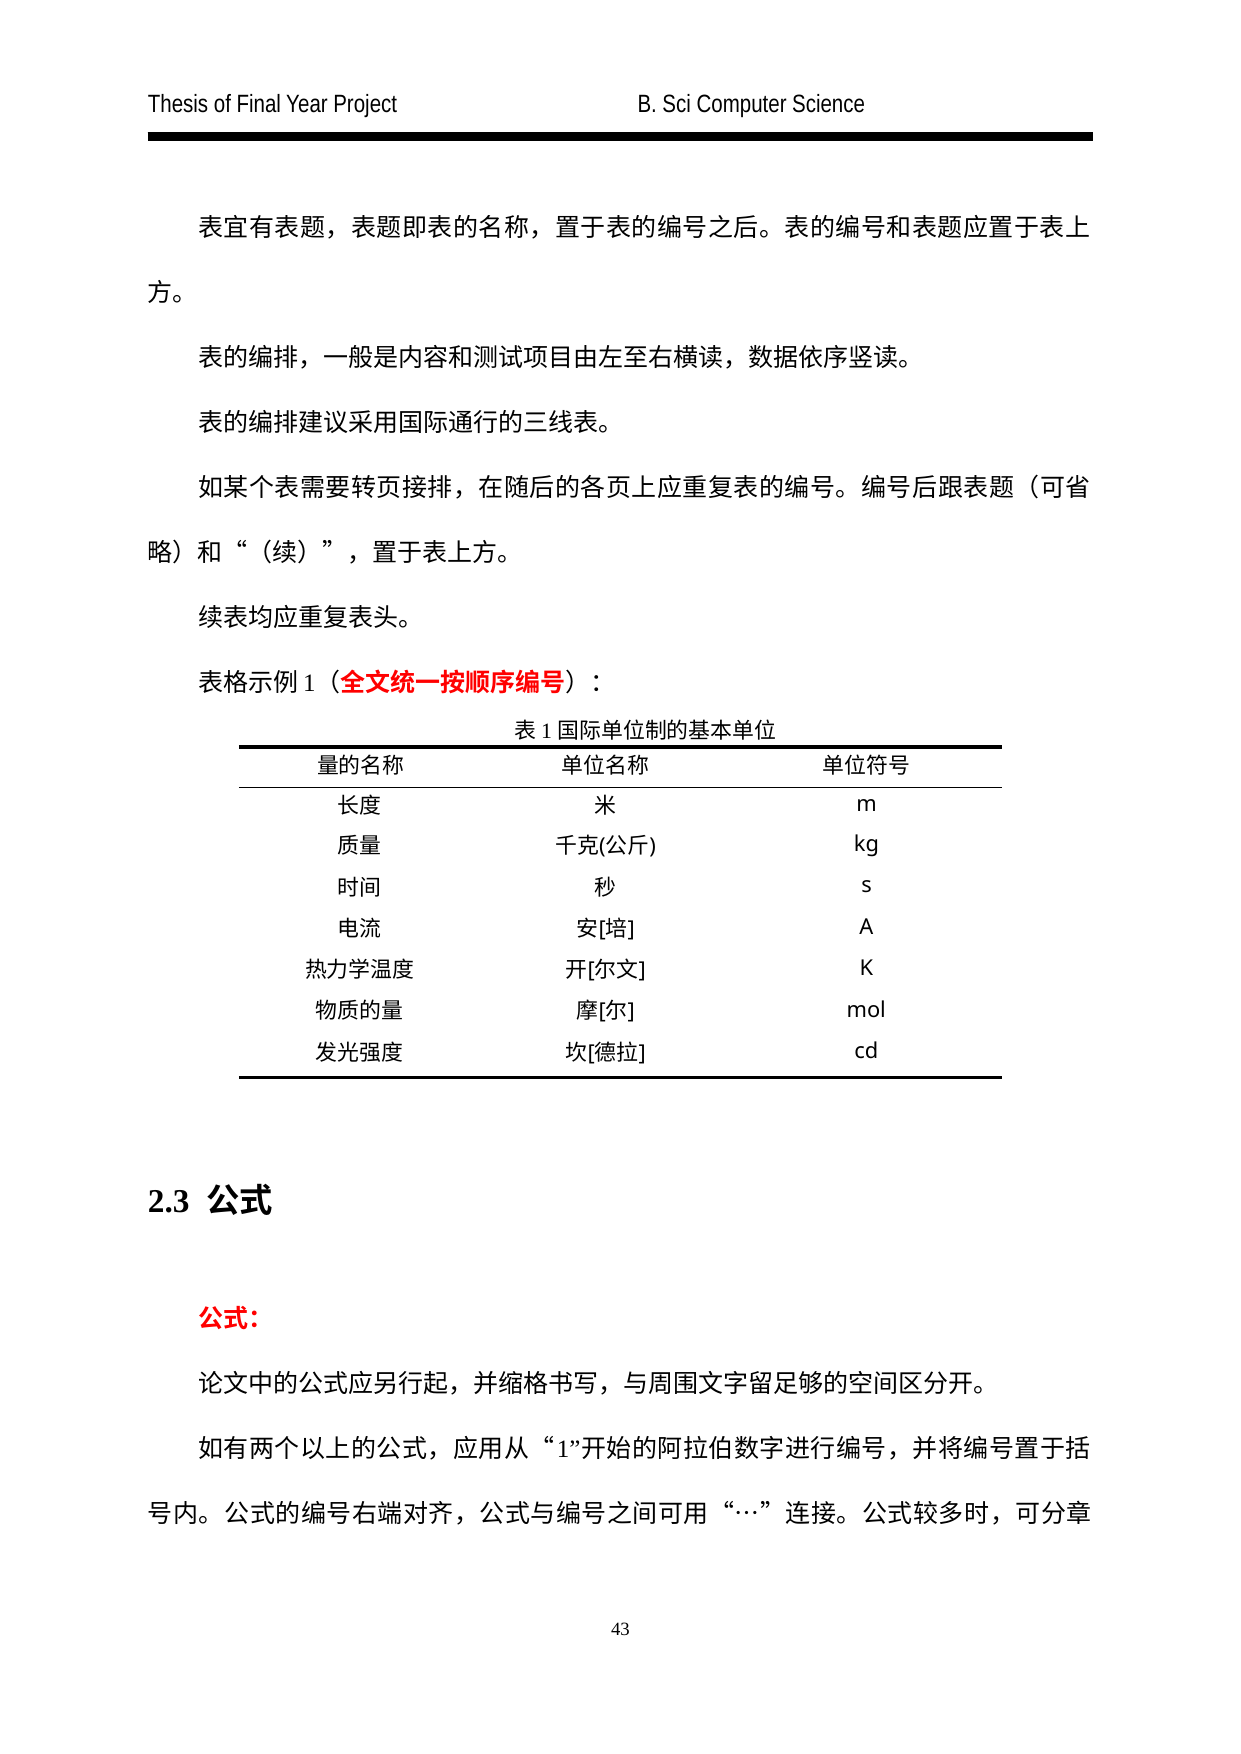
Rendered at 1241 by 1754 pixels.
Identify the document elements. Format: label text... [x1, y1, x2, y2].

text 表宜有表题，表题即表的名称，置于表的编号之后。表的编号和表题应置于表上方。 [148, 193, 1092, 323]
table_cell 安[培] [480, 911, 731, 952]
table_cell mol [731, 994, 1002, 1035]
table_cell 电流 [239, 911, 480, 952]
table_header 量的名称 [239, 749, 480, 787]
table_cell 发光强度 [239, 1035, 480, 1076]
table_cell 坎[德拉] [480, 1035, 731, 1076]
table_cell 米 [480, 788, 731, 828]
table_cell 时间 [239, 870, 480, 911]
text 如有两个以上的公式，应用从“1”开始的阿拉伯数字进行编号，并将编号置于括号内。公式的编号右端对齐，公式与编号之间可用“…”连接。公式较多时，可分章编号。 [148, 1414, 1092, 1544]
text 表1 国际单位制的基本单位 [148, 713, 1092, 745]
table_cell cd [731, 1035, 1002, 1076]
table_cell 摩[尔] [480, 994, 731, 1035]
text 如某个表需要转页接排，在随后的各页上应重复表的编号。编号后跟表题（可省略）和“（续）”，置于表上方。 [148, 453, 1092, 583]
table_cell 长度 [239, 788, 480, 828]
table_cell kg [731, 828, 1002, 869]
table_cell 物质的量 [239, 994, 480, 1035]
table_cell 质量 [239, 828, 480, 869]
text 2.3 公式 [148, 1174, 1092, 1222]
text 表的编排，一般是内容和测试项目由左至右横读，数据依序竖读。 [148, 323, 1092, 388]
table_cell 秒 [480, 870, 731, 911]
table_cell s [731, 870, 1002, 911]
text 论文中的公式应另行起，并缩格书写，与周围文字留足够的空间区分开。 [148, 1349, 1092, 1414]
table_header 单位符号 [731, 749, 1002, 787]
text 公式： [148, 1284, 1092, 1349]
table_cell 开[尔文] [480, 952, 731, 993]
text 表的编排建议采用国际通行的三线表。 [148, 388, 1092, 453]
table_cell 热力学温度 [239, 952, 480, 993]
table_cell A [731, 911, 1002, 952]
text 续表均应重复表头。 [148, 583, 1092, 648]
table_header 单位名称 [480, 749, 731, 787]
table_cell K [731, 952, 1002, 993]
table_cell 千克(公斤) [480, 828, 731, 869]
text 表格示例1（全文统一按顺序编号）： [148, 648, 1092, 713]
table_cell m [731, 788, 1002, 828]
